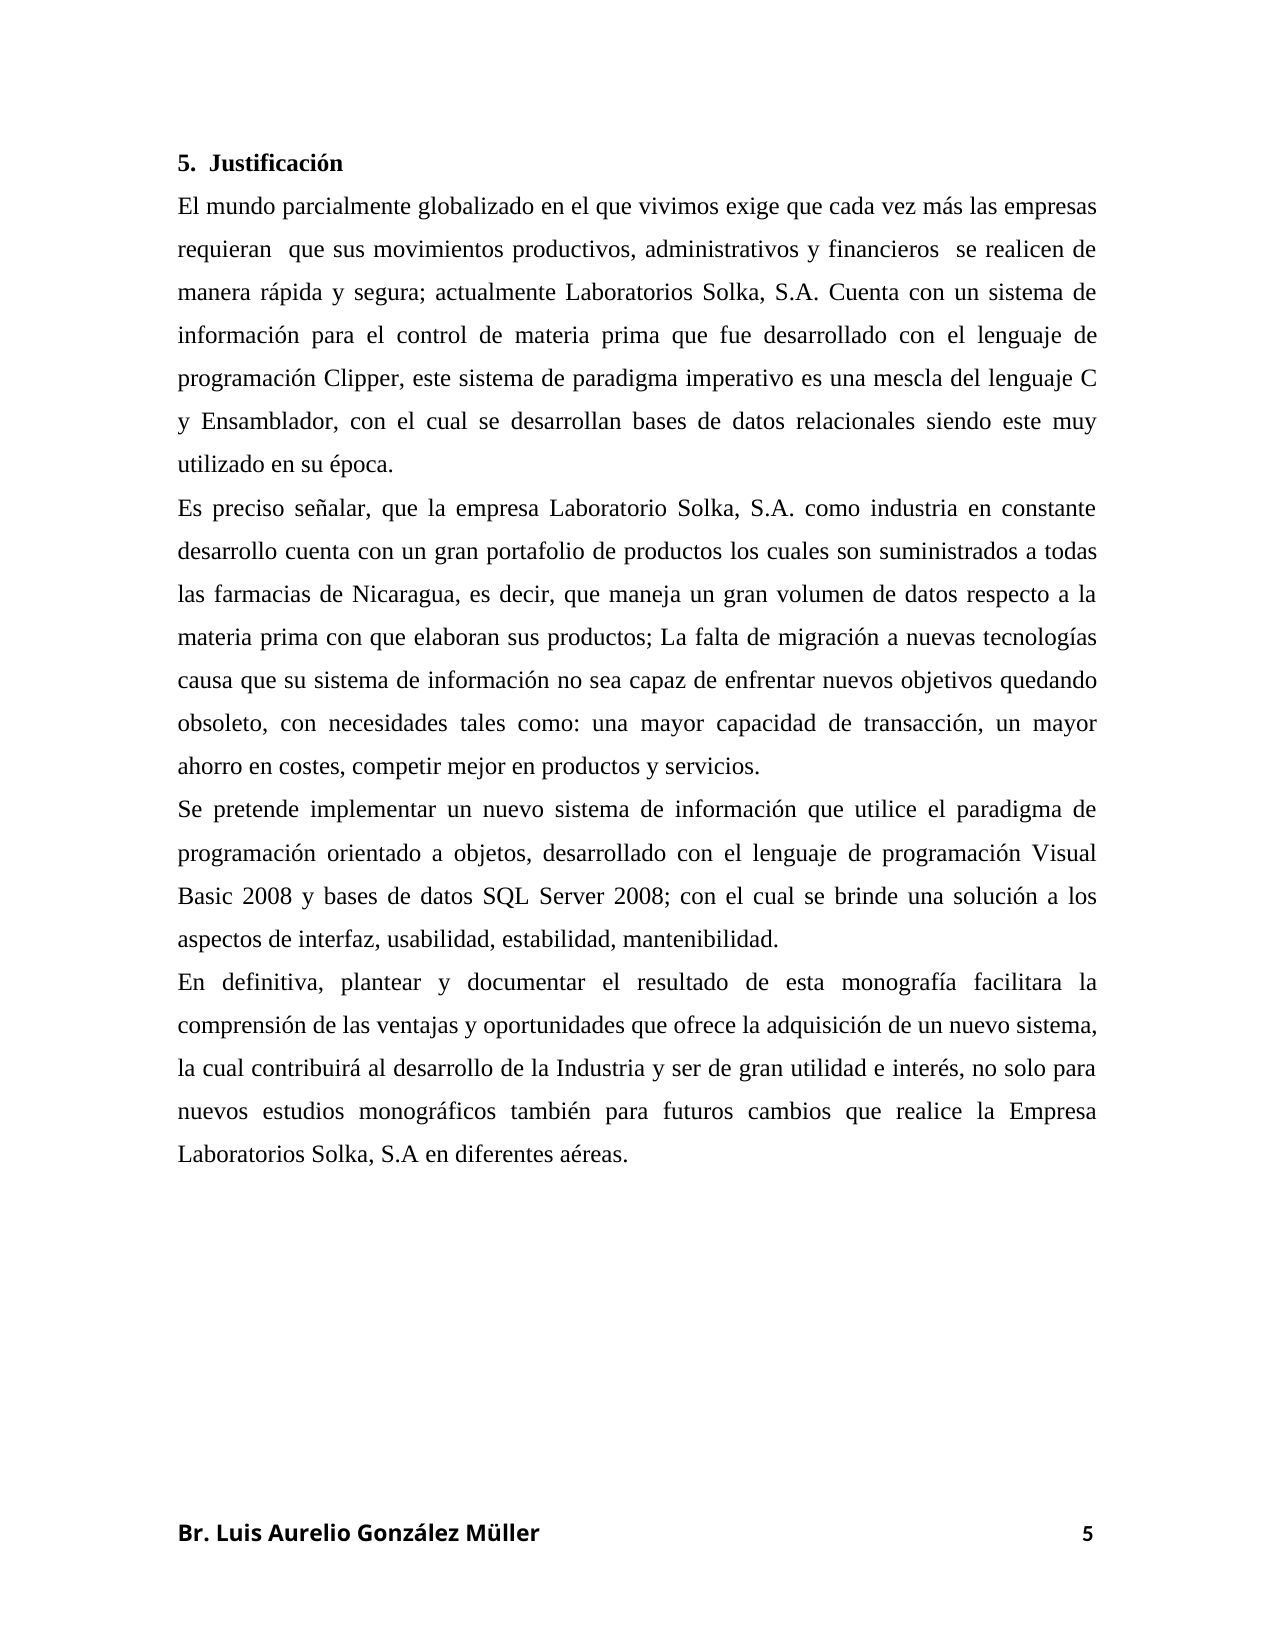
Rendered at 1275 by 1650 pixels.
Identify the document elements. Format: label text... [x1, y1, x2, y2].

text Es preciso señalar, que la empresa Laboratorio Solka, S.A. como industria en constante desarrollo cuenta con un gran portafolio de productos los cuales son suministrados a todas las farmacias de Nicaragua, es decir, que maneja un gran volumen de datos respecto a la materia prima con que elaboran sus productos; La falta de migración a nuevas tecnologías causa que su sistema de información no sea capaz de enfrentar nuevos objetivos quedando obsoleto, con necesidades tales como: una mayor capacidad de transacción, un mayor ahorro en costes, competir mejor en productos y servicios. [177, 493, 1098, 780]
text En definitiva, plantear y documentar el resultado de esta monografía facilitara la comprensión de las ventajas y oportunidades que ofrece la adquisición de un nuevo sistema, la cual contribuirá al desarrollo de la Industria y ser de gran utilidad e interés, no solo para nuevos estudios monográficos también para futuros cambios que realice la Empresa Laboratorios Solka, S.A en diferentes aéreas. [177, 967, 1098, 1168]
subtitle 5. Justificación [177, 148, 1098, 176]
text Se pretende implementar un nuevo sistema de información que utilice el paradigma de programación orientado a objetos, desarrollado con el lenguaje de programación Visual Basic 2008 y bases de datos SQL Server 2008; con el cual se brinde una solución a los aspectos de interfaz, usabilidad, estabilidad, mantenibilidad. [177, 794, 1098, 953]
text El mundo parcialmente globalizado en el que vivimos exige que cada vez más las empresas requieran que sus movimientos productivos, administrativos y financieros se realicen de manera rápida y segura; actualmente Laboratorios Solka, S.A. Cuenta con un sistema de información para el control de materia prima que fue desarrollado con el lenguaje de programación Clipper, este sistema de paradigma imperativo es una mescla del lenguaje C y Ensamblador, con el cual se desarrollan bases de datos relacionales siendo este muy utilizado en su época. [177, 191, 1098, 478]
